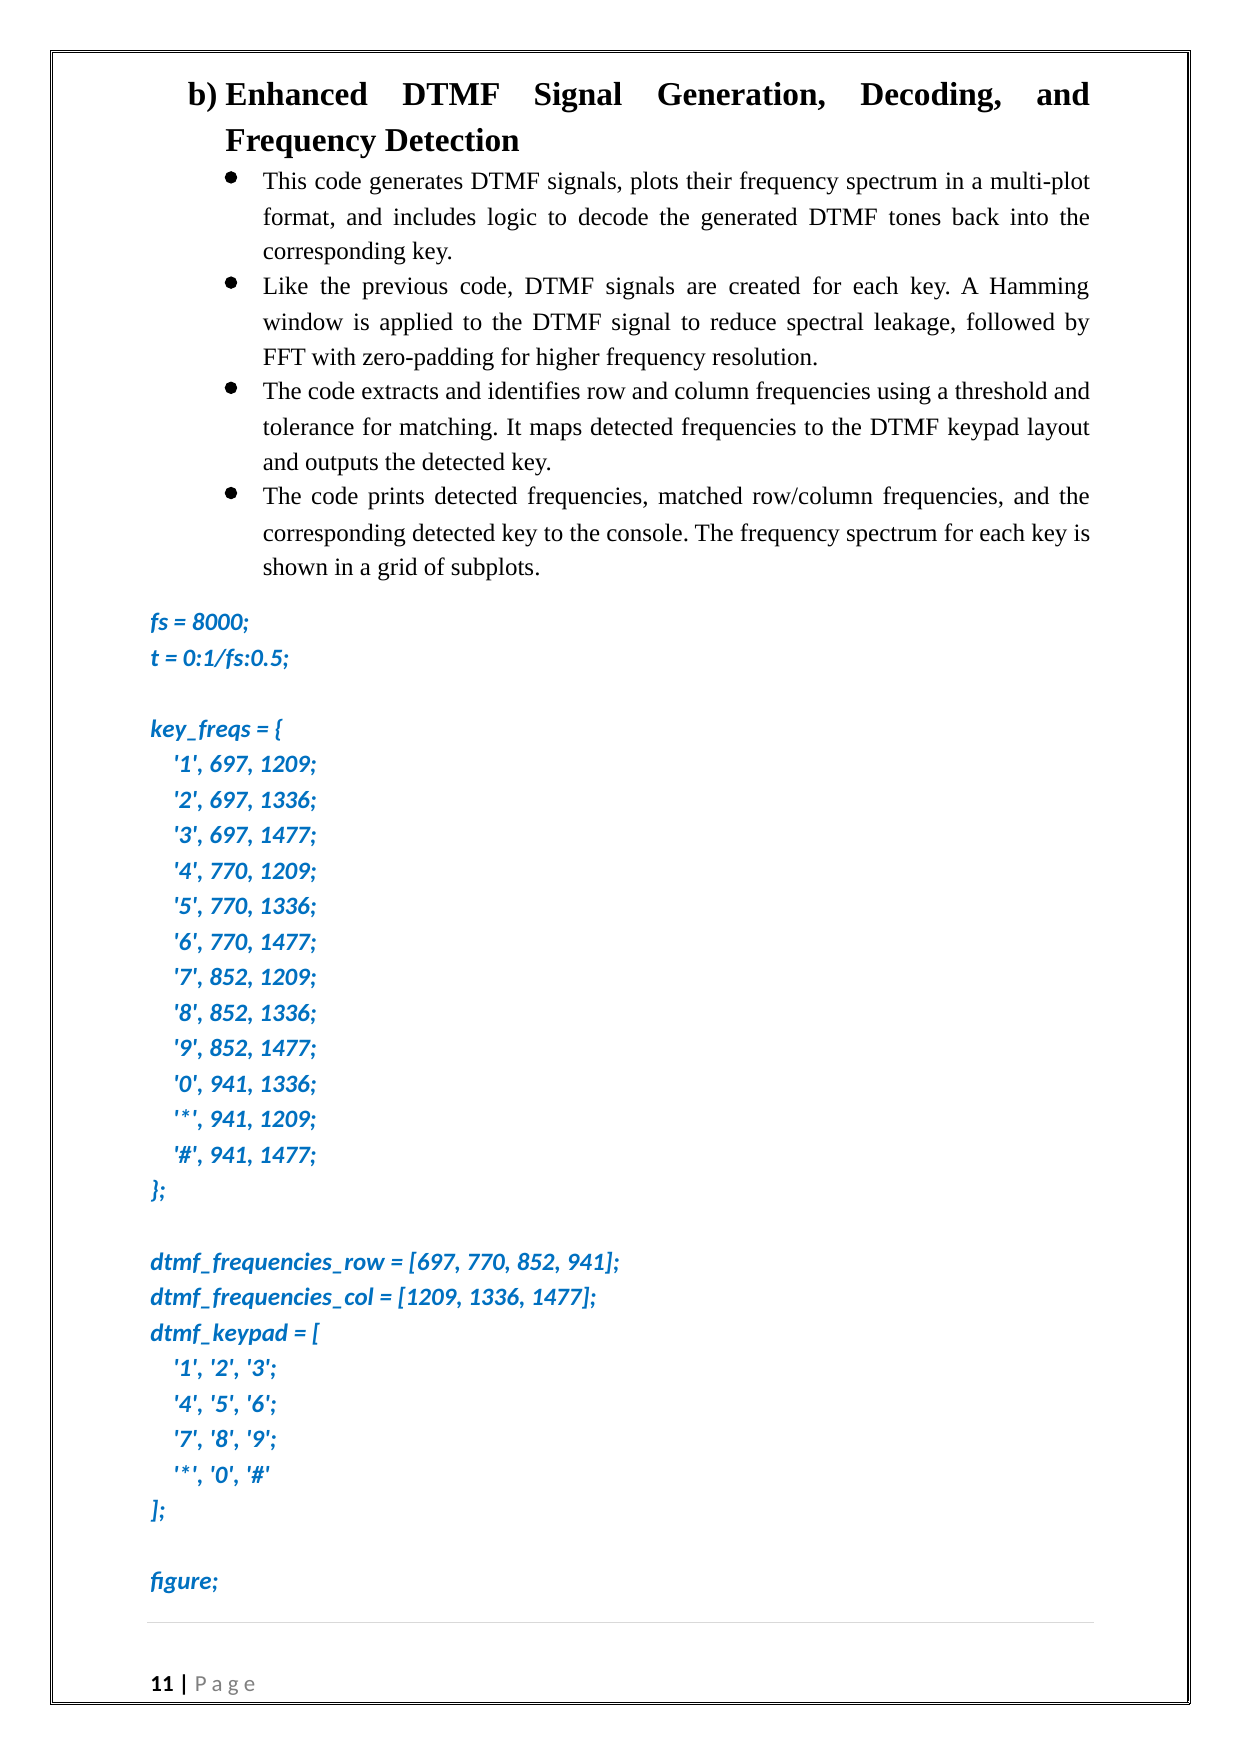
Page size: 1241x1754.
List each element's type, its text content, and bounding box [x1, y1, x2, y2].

text t = 0:1/fs:0.5; [150, 642, 1091, 672]
text '4', '5', '6'; [150, 1388, 1091, 1418]
text '#', 941, 1477; [150, 1139, 1091, 1169]
text ]; [150, 1494, 1091, 1525]
text '4', 770, 1209; [150, 855, 1091, 885]
text '2', 697, 1336; [150, 784, 1091, 814]
list The code prints detected frequencies, matched row/column frequencies, and the corresponding detected key to the console. The frequency spectrum for each key is shown in a grid of subplots. [225, 481, 1091, 581]
text '*', 941, 1209; [150, 1103, 1091, 1134]
text '0', 941, 1336; [150, 1068, 1091, 1098]
text fs = 8000; [150, 606, 1091, 637]
text key_freqs = { [150, 713, 1091, 743]
list This code generates DTMF signals, plots their frequency spectrum in a multi-plot format, and includes logic to decode the generated DTMF tones back into the corresponding key. [225, 166, 1091, 265]
text figure; [150, 1565, 1091, 1596]
text '1', 697, 1209; [150, 748, 1091, 779]
text '8', 852, 1336; [150, 997, 1091, 1027]
text '3', 697, 1477; [150, 819, 1091, 850]
text '*', '0', '#' [150, 1459, 1091, 1489]
text '9', 852, 1477; [150, 1032, 1091, 1063]
list Like the previous code, DTMF signals are created for each key. A Hamming window is applied to the DTMF signal to reduce spectral leakage, followed by FFT with zero-padding for higher frequency resolution. [225, 271, 1091, 370]
list Enhanced DTMF Signal Generation, Decoding, and Frequency Detection [188, 74, 1091, 158]
text dtmf_frequencies_col = [1209, 1336, 1477]; [150, 1281, 1091, 1312]
text '1', '2', '3'; [150, 1352, 1091, 1383]
text }; [150, 1174, 1091, 1205]
text '6', 770, 1477; [150, 926, 1091, 956]
text '5', 770, 1336; [150, 890, 1091, 921]
list The code extracts and identifies row and column frequencies using a threshold and tolerance for matching. It maps detected frequencies to the DTMF keypad layout and outputs the detected key. [225, 376, 1091, 476]
text dtmf_keypad = [ [150, 1317, 1091, 1347]
text '7', 852, 1209; [150, 961, 1091, 992]
text '7', '8', '9'; [150, 1423, 1091, 1454]
text dtmf_frequencies_row = [697, 770, 852, 941]; [150, 1246, 1091, 1276]
